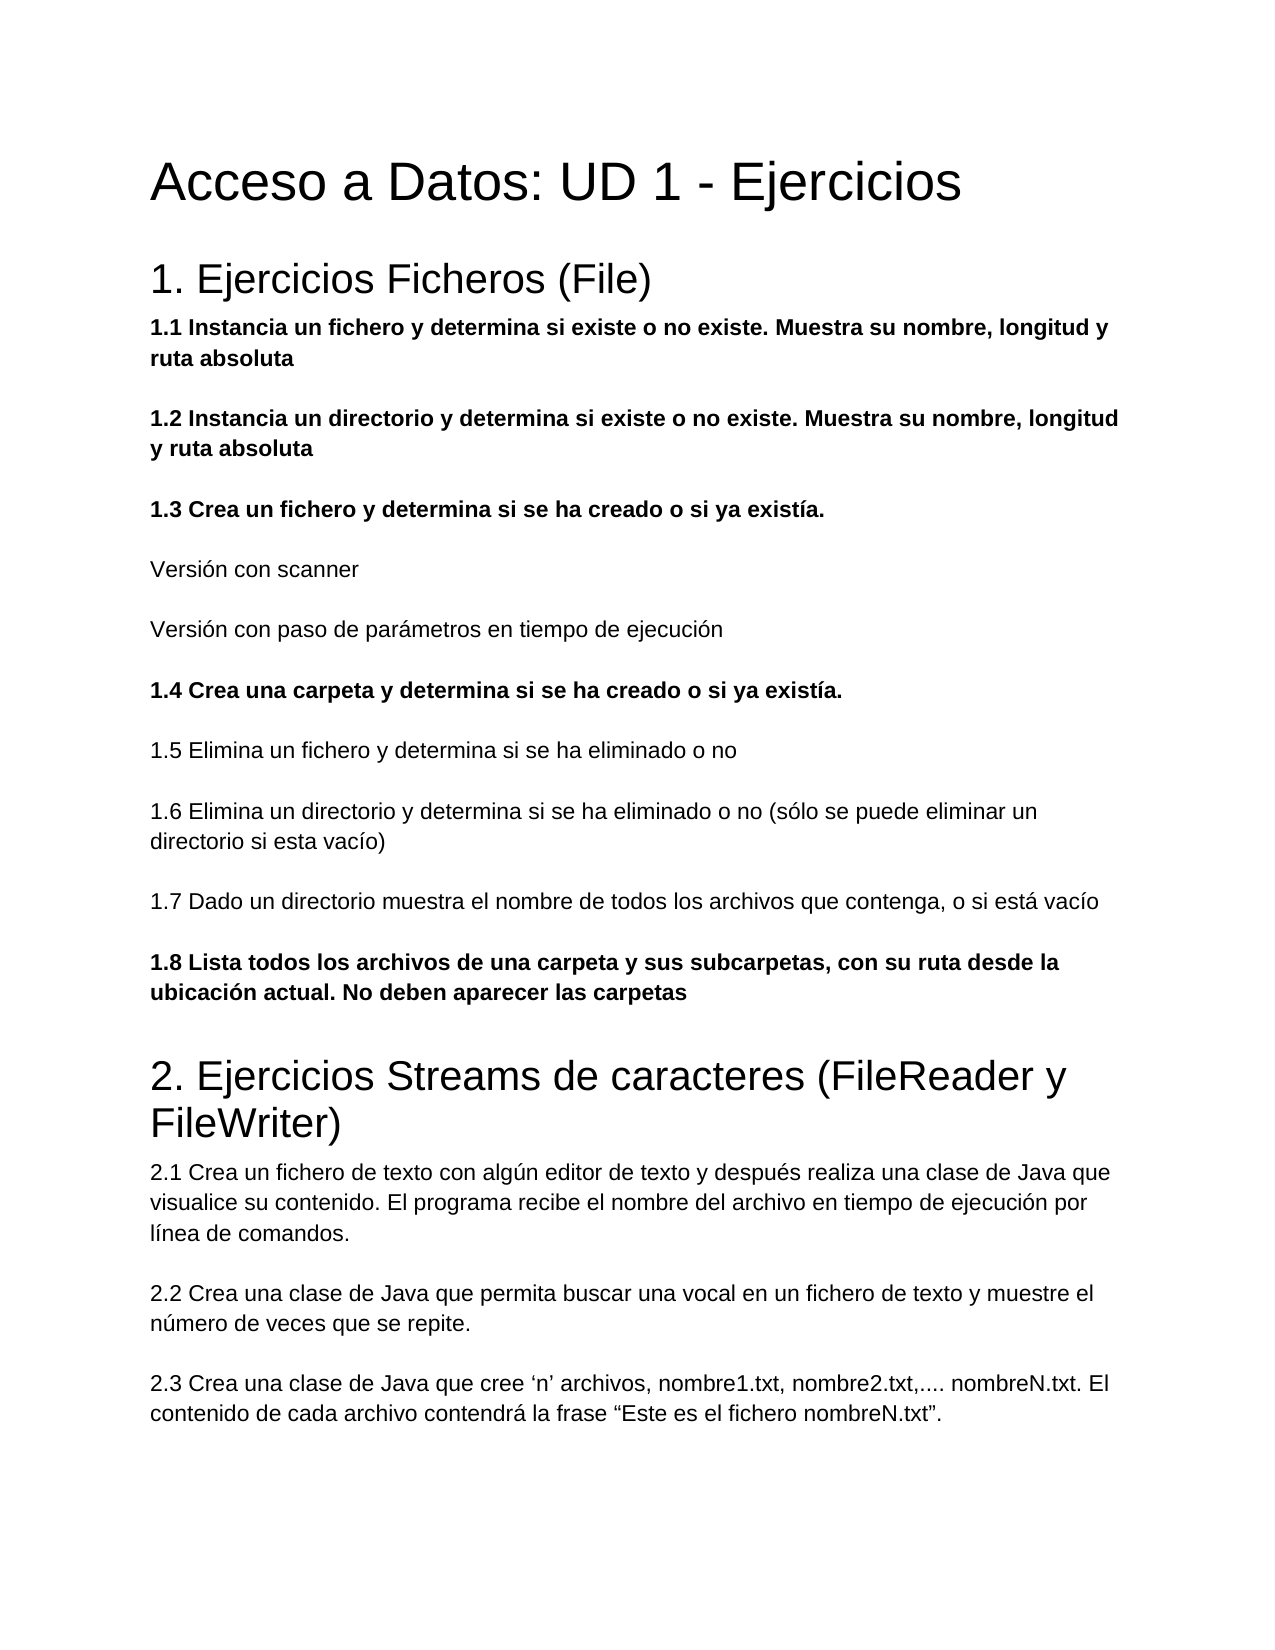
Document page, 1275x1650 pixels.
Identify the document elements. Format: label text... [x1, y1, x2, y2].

text 1.6 Elimina un directorio y determina si se ha eliminado o no (sólo se puede eliminar un directorio si esta vacío) [150, 798, 1125, 854]
text 1.5 Elimina un fichero y determina si se ha eliminado o no [150, 737, 1125, 764]
text 1.7 Dado un directorio muestra el nombre de todos los archivos que contenga, o si está vacío [150, 888, 1125, 915]
text Versión con paso de parámetros en tiempo de ejecución [150, 616, 1125, 643]
text 1.2 Instancia un directorio y determina si existe o no existe. Muestra su nombre, longitud y ruta absoluta [150, 405, 1125, 462]
text 1.1 Instancia un fichero y determina si existe o no existe. Muestra su nombre, longitud y ruta absoluta [150, 314, 1125, 371]
subtitle 2. Ejercicios Streams de caracteres (FileReader y FileWriter) [150, 1051, 1125, 1147]
text 1.4 Crea una carpeta y determina si se ha creado o si ya existía. [150, 677, 1125, 703]
text 1.8 Lista todos los archivos de una carpeta y sus subcarpetas, con su ruta desde la ubicación actual. No deben aparecer las carpetas [150, 949, 1125, 1005]
text Versión con scanner [150, 556, 1125, 582]
title Acceso a Datos: UD 1 - Ejercicios [150, 150, 1125, 212]
text 2.3 Crea una clase de Java que cree ‘n’ archivos, nombre1.txt, nombre2.txt,.... nombreN.txt. El contenido de cada archivo contendrá la frase “Este es el fichero nombreN.txt”. [150, 1370, 1125, 1427]
subtitle 1. Ejercicios Ficheros (File) [150, 254, 1125, 302]
text 2.2 Crea una clase de Java que permita buscar una vocal en un fichero de texto y muestre el número de veces que se repite. [150, 1280, 1125, 1337]
text 1.3 Crea un fichero y determina si se ha creado o si ya existía. [150, 496, 1125, 522]
text 2.1 Crea un fichero de texto con algún editor de texto y después realiza una clase de Java que visualice su contenido. El programa recibe el nombre del archivo en tiempo de ejecución por línea de comandos. [150, 1159, 1125, 1246]
